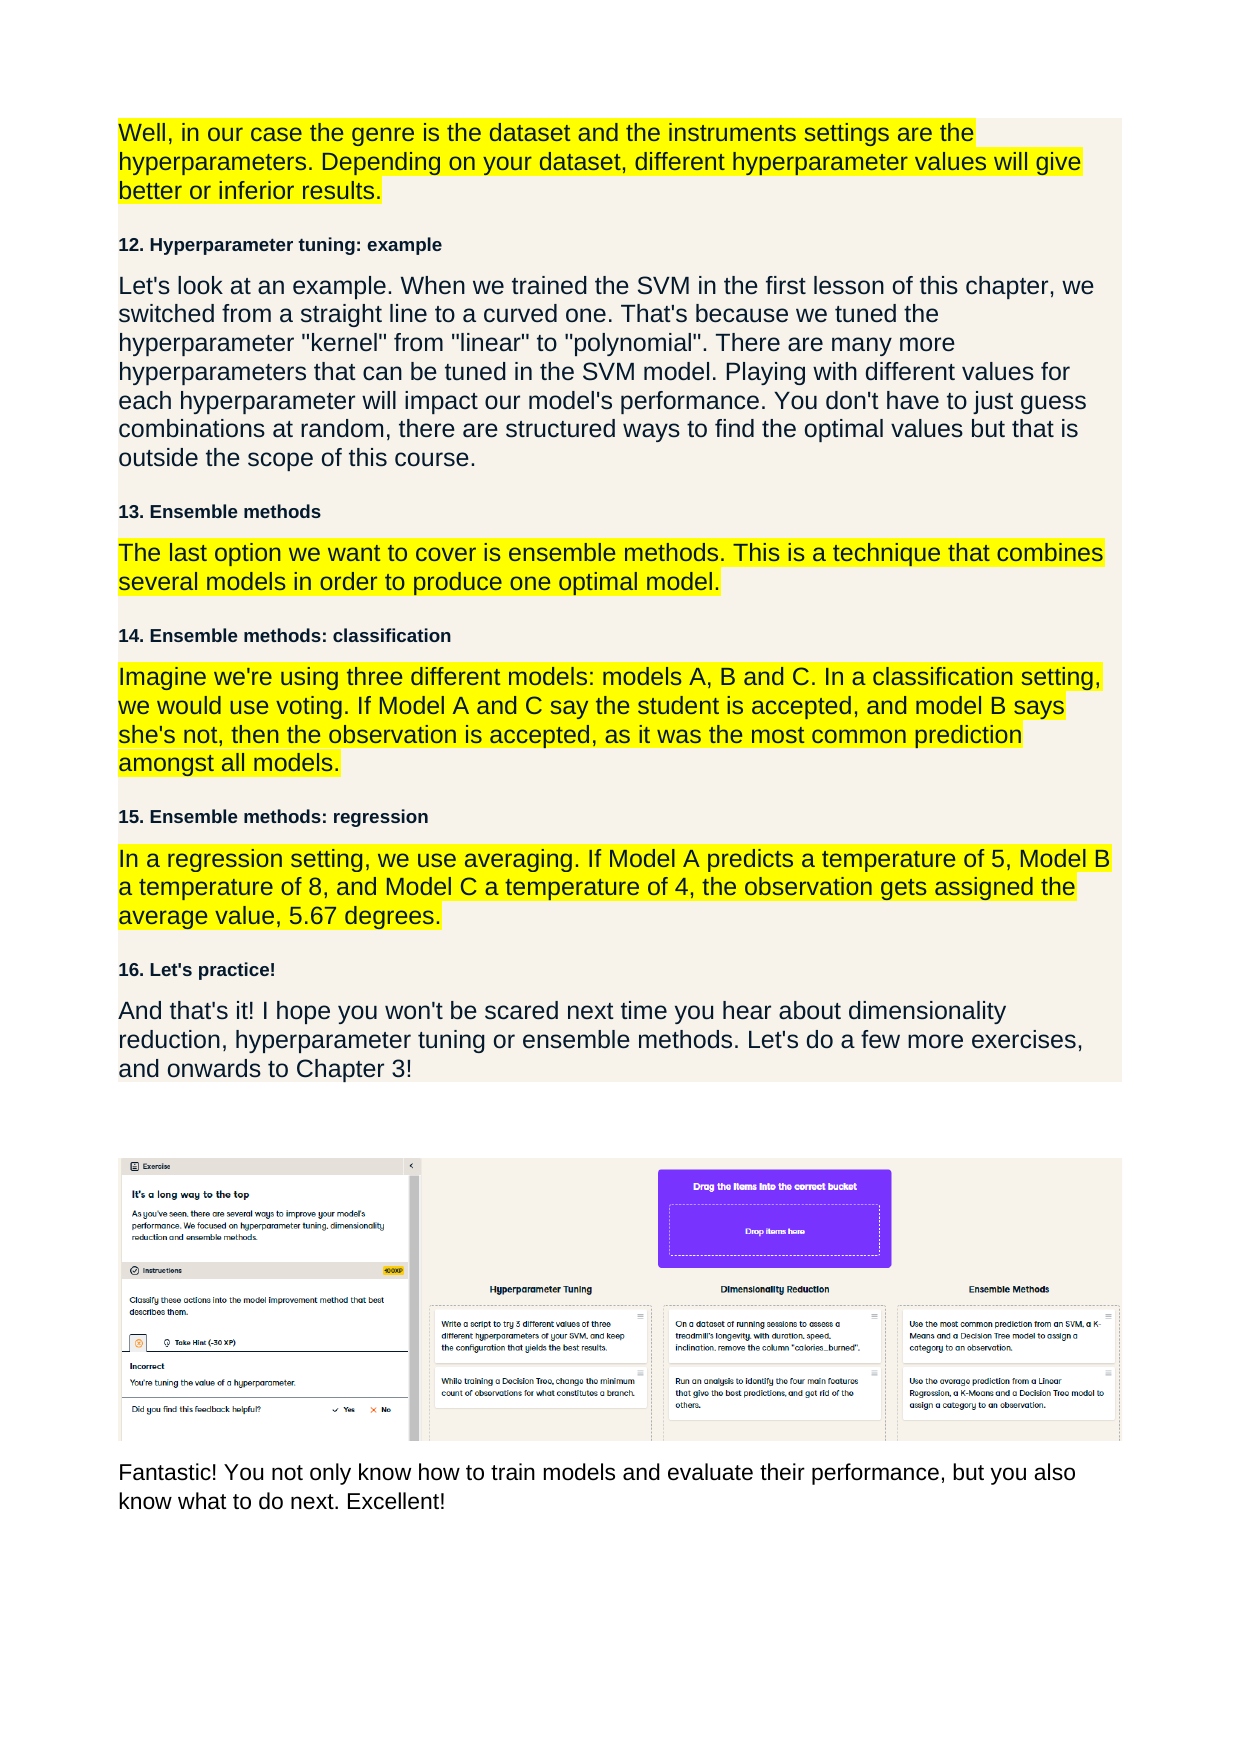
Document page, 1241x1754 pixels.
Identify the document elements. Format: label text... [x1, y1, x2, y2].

text The last option we want to cover is ensemble methods. This is a technique that combines several models in order to produce one optimal model. [721, 538, 1122, 596]
text 16. Let's practice! [118, 959, 1122, 981]
text 12. Hyperparameter tuning: example [118, 233, 1122, 255]
picture [118, 1158, 1123, 1441]
text 15. Ensemble methods: regression [118, 806, 1122, 828]
text In a regression setting, we use averaging. If Model A predicts a temperature of 5, Model B a temperature of 8, and Model C a temperature of 4, the observation gets assigned the average value, 5.67 degrees. [118, 843, 1122, 930]
text And that's it! I hope you won't be scared next time you hear about dimensionality reduction, hyperparameter tuning or ensemble methods. Let's do a few more exercises, and onwards to Chapter 3! [118, 996, 1122, 1082]
text 13. Ensemble methods [118, 501, 1122, 523]
text Imagine we're using three different models: models A, B and C. In a classification setting, we would use voting. If Model A and C say the student is accepted, and model B says she's not, then the observation is accepted, as it was the most common prediction amongst all models. [118, 662, 1122, 777]
text 14. Ensemble methods: classification [118, 625, 1122, 647]
text Let's look at an example. When we trained the SVM in the first lesson of this chapter, we switched from a straight line to a curved one. That's because we tuned the hyperparameter "kernel" from "linear" to "polynomial". There are many more hyperparameters that can be tuned in the SVM model. Playing with different values for each hyperparameter will impact our model's performance. You don't have to just guess combinations at random, there are structured ways to find the optimal values but that is outside the scope of this course. [118, 271, 1122, 472]
text Fantastic! You not only know how to train models and evaluate their performance, but you also know what to do next. Excellent! [118, 1459, 1122, 1514]
text Well, in our case the genre is the dataset and the instruments settings are the hyperparameters. Depending on your dataset, different hyperparameter values will give better or inferior results. [382, 118, 1122, 204]
